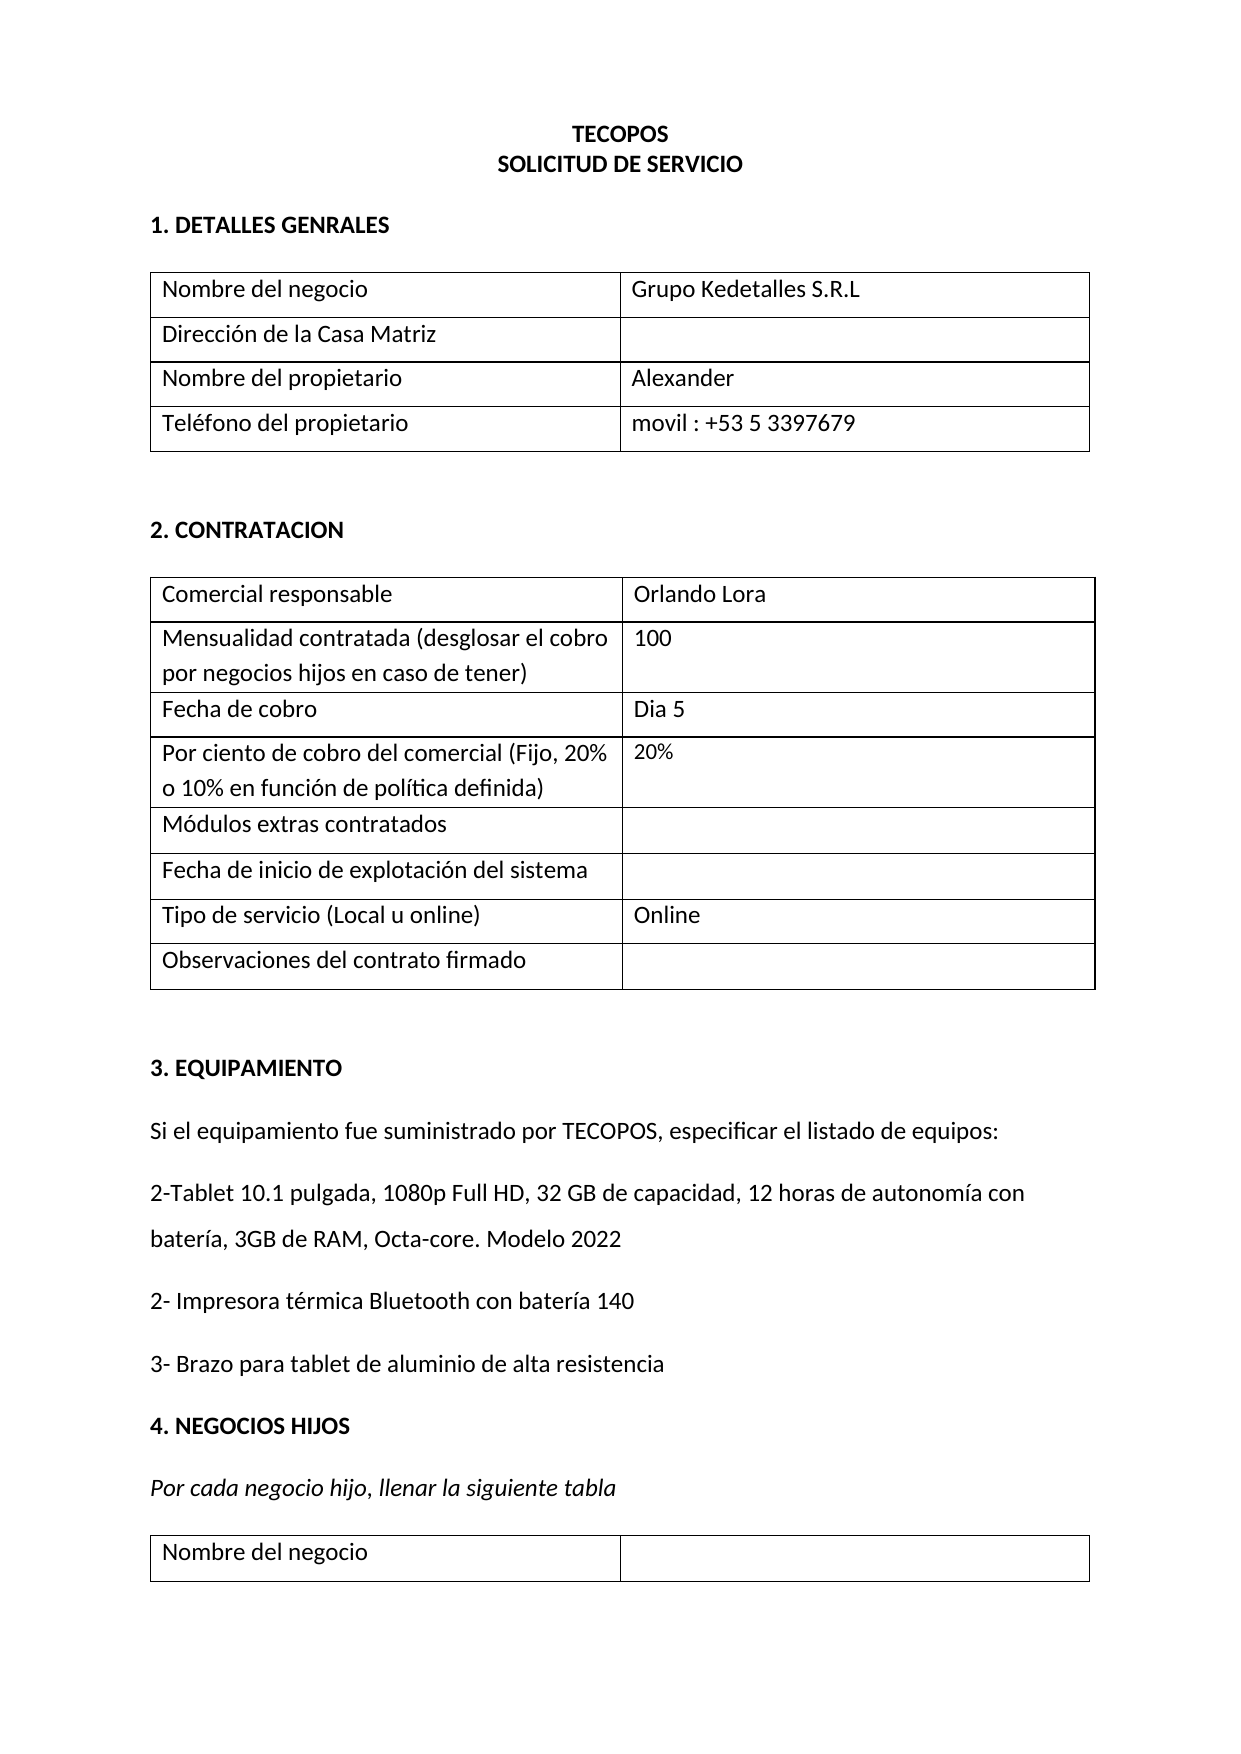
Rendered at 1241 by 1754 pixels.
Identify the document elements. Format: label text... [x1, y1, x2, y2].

table_cell 100 [623, 623, 1094, 692]
text Si el equipamiento fue suministrado por TECOPOS, especificar el listado de equipos: [150, 1115, 1090, 1145]
table_header Comercial responsable [151, 578, 622, 621]
text 2- Impresora térmica Bluetooth con batería 140 [150, 1285, 1090, 1316]
table_cell Dia 5 [623, 693, 1094, 736]
table_cell Online [623, 900, 1094, 943]
table_cell [623, 808, 1094, 853]
table_cell Tipo de servicio (Local u online) [151, 900, 622, 943]
text 2. CONTRATACION [150, 514, 1090, 545]
text TECOPOS [150, 118, 1090, 149]
table_cell Mensualidad contratada (desglosar el cobro por negocios hijos en caso de tener) [151, 623, 622, 692]
table_cell 20% [623, 738, 1094, 807]
table_cell Teléfono del propietario [151, 407, 620, 451]
text 2-Tablet 10.1 pulgada, 1080p Full HD, 32 GB de capacidad, 12 horas de autonomía con batería, 3GB de RAM, Octa-core. Modelo 2022 [150, 1177, 1090, 1253]
table_cell Módulos extras contratados [151, 808, 622, 853]
table_cell [621, 318, 1089, 361]
table_header Nombre del negocio [151, 273, 620, 317]
table_cell Por ciento de cobro del comercial (Fijo, 20% o 10% en función de política definida) [151, 738, 622, 807]
text Por cada negocio hijo, llenar la siguiente tabla [150, 1473, 1090, 1503]
text 4. NEGOCIOS HIJOS [150, 1410, 1090, 1441]
table_cell [623, 854, 1094, 898]
text 3- Brazo para tablet de aluminio de alta resistencia [150, 1348, 1090, 1378]
table_cell Dirección de la Casa Matriz [151, 318, 620, 361]
table_cell movil : +53 5 3397679 [621, 407, 1089, 451]
table_header Nombre del negocio [151, 1536, 620, 1581]
table_cell Alexander [621, 363, 1089, 406]
table_cell Nombre del propietario [151, 363, 620, 406]
table_header Orlando Lora [623, 578, 1094, 621]
table_header Grupo Kedetalles S.R.L [621, 273, 1089, 317]
text 3. EQUIPAMIENTO [150, 1052, 1090, 1083]
table_cell Fecha de inicio de explotación del sistema [151, 854, 622, 898]
table_cell Fecha de cobro [151, 693, 622, 736]
table_header [621, 1536, 1089, 1581]
table_cell [623, 944, 1094, 989]
table_cell Observaciones del contrato firmado [151, 944, 622, 989]
text 1. DETALLES GENRALES [150, 210, 1090, 240]
text SOLICITUD DE SERVICIO [150, 149, 1090, 179]
